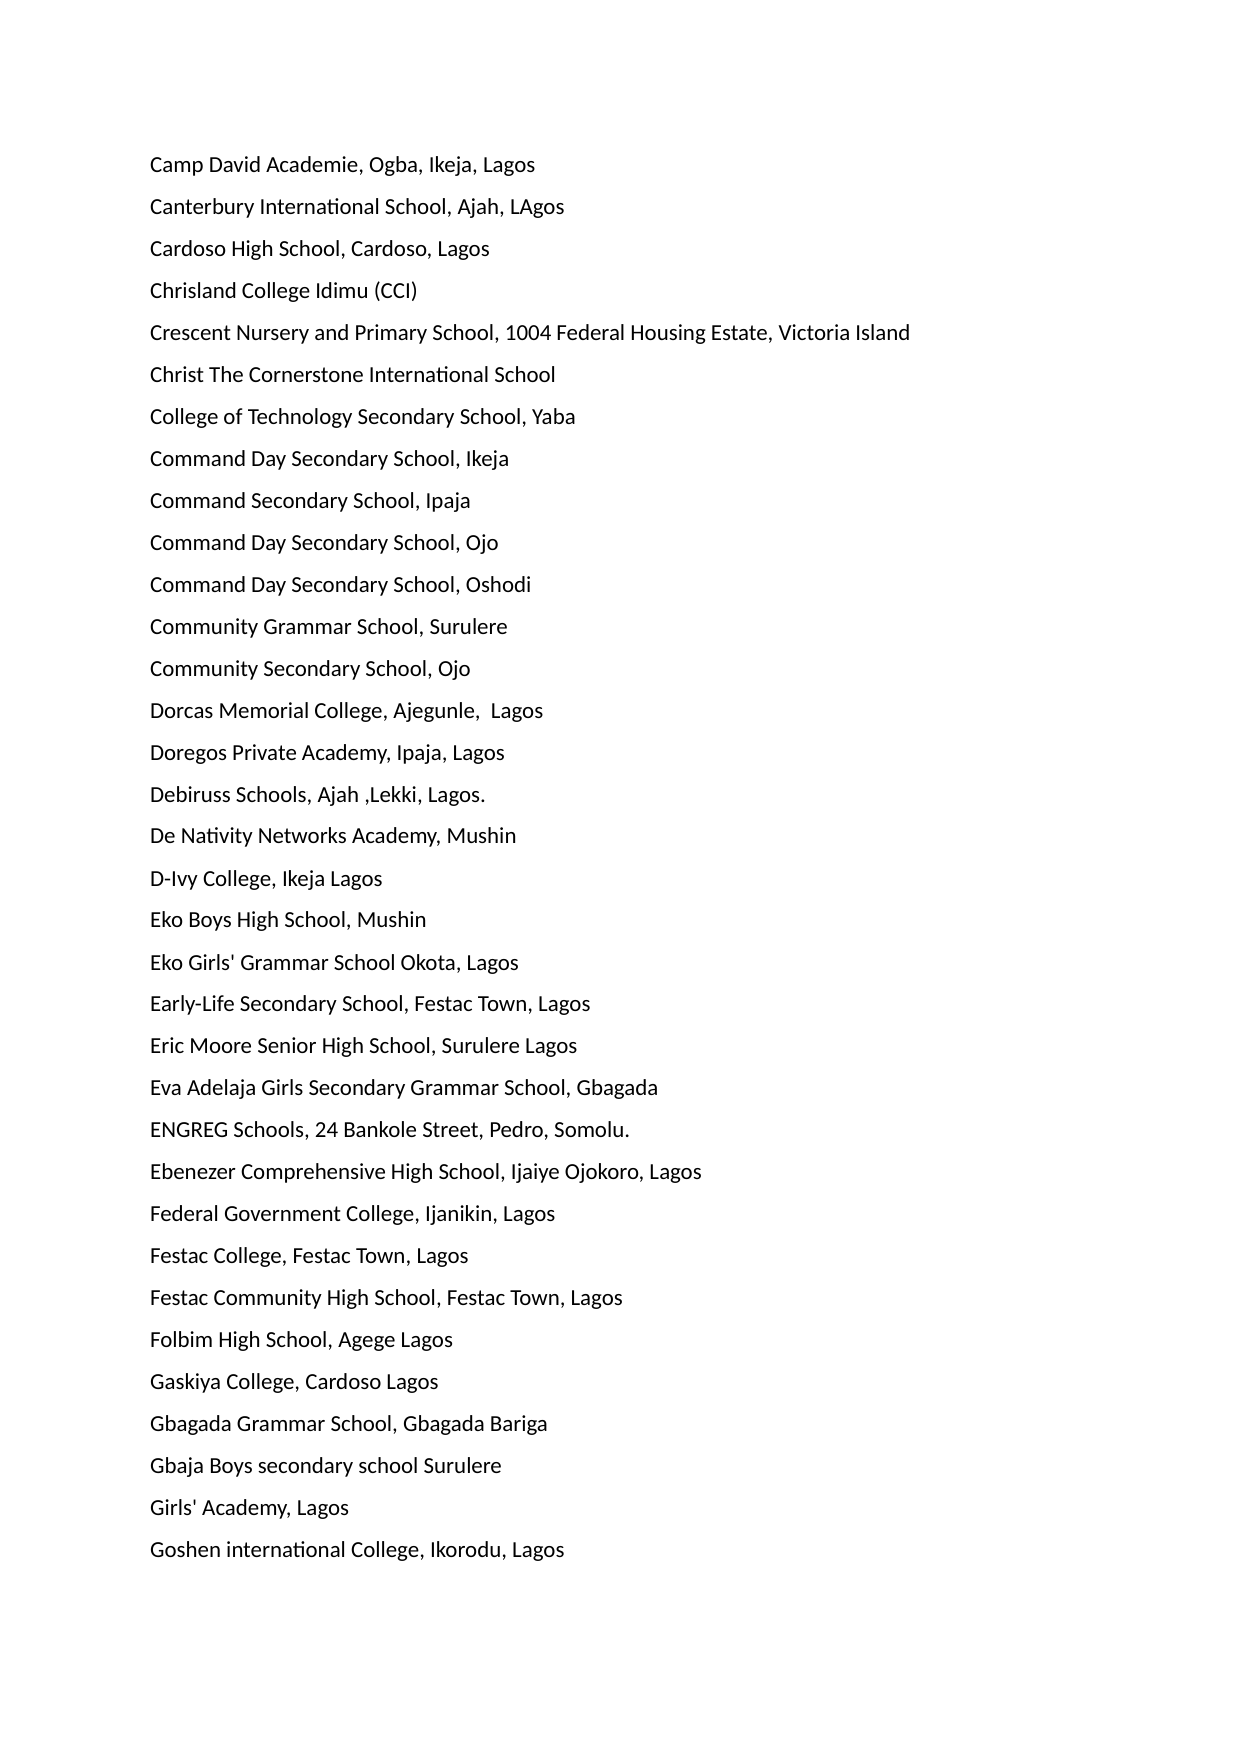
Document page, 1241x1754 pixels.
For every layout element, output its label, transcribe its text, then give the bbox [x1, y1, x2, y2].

text Command Secondary School, Ipaja [150, 486, 1090, 514]
text Goshen international College, Ikorodu, Lagos [150, 1535, 1090, 1563]
text Eko Boys High School, Mushin [150, 906, 1090, 934]
text Early-Life Secondary School, Festac Town, Lagos [150, 989, 1090, 1018]
text Debiruss Schools, Ajah ,Lekki, Lagos. [150, 780, 1090, 808]
text ENGREG Schools, 24 Bankole Street, Pedro, Somolu. [150, 1116, 1090, 1143]
text Girls' Academy, Lagos [150, 1493, 1090, 1521]
text Folbim High School, Agege Lagos [150, 1325, 1090, 1353]
text Eric Moore Senior High School, Surulere Lagos [150, 1032, 1090, 1059]
text Gbagada Grammar School, Gbagada Bariga [150, 1409, 1090, 1437]
text Gaskiya College, Cardoso Lagos [150, 1367, 1090, 1395]
text College of Technology Secondary School, Yaba [150, 402, 1090, 430]
text Chrisland College Idimu (CCI) [150, 276, 1090, 304]
text Festac College, Festac Town, Lagos [150, 1241, 1090, 1269]
text Federal Government College, Ijanikin, Lagos [150, 1199, 1090, 1227]
text De Nativity Networks Academy, Mushin [150, 822, 1090, 850]
text Gbaja Boys secondary school Surulere [150, 1451, 1090, 1479]
text Command Day Secondary School, Ojo [150, 528, 1090, 556]
text Festac Community High School, Festac Town, Lagos [150, 1283, 1090, 1311]
text Ebenezer Comprehensive High School, Ijaiye Ojokoro, Lagos [150, 1157, 1090, 1186]
text Doregos Private Academy, Ipaja, Lagos [150, 738, 1090, 766]
text Crescent Nursery and Primary School, 1004 Federal Housing Estate, Victoria Island [150, 318, 1090, 346]
text Canterbury International School, Ajah, LAgos [150, 192, 1090, 220]
text Command Day Secondary School, Ikeja [150, 444, 1090, 472]
text Camp David Academie, Ogba, Ikeja, Lagos [150, 150, 1090, 178]
text D-Ivy College, Ikeja Lagos [150, 864, 1090, 892]
text Eva Adelaja Girls Secondary Grammar School, Gbagada [150, 1073, 1090, 1102]
text Dorcas Memorial College, Ajegunle, Lagos [150, 696, 1090, 724]
text Eko Girls' Grammar School Okota, Lagos [150, 948, 1090, 976]
text Community Secondary School, Ojo [150, 654, 1090, 682]
text Christ The Cornerstone International School [150, 360, 1090, 388]
text Command Day Secondary School, Oshodi [150, 570, 1090, 598]
text Cardoso High School, Cardoso, Lagos [150, 234, 1090, 262]
text Community Grammar School, Surulere [150, 612, 1090, 640]
